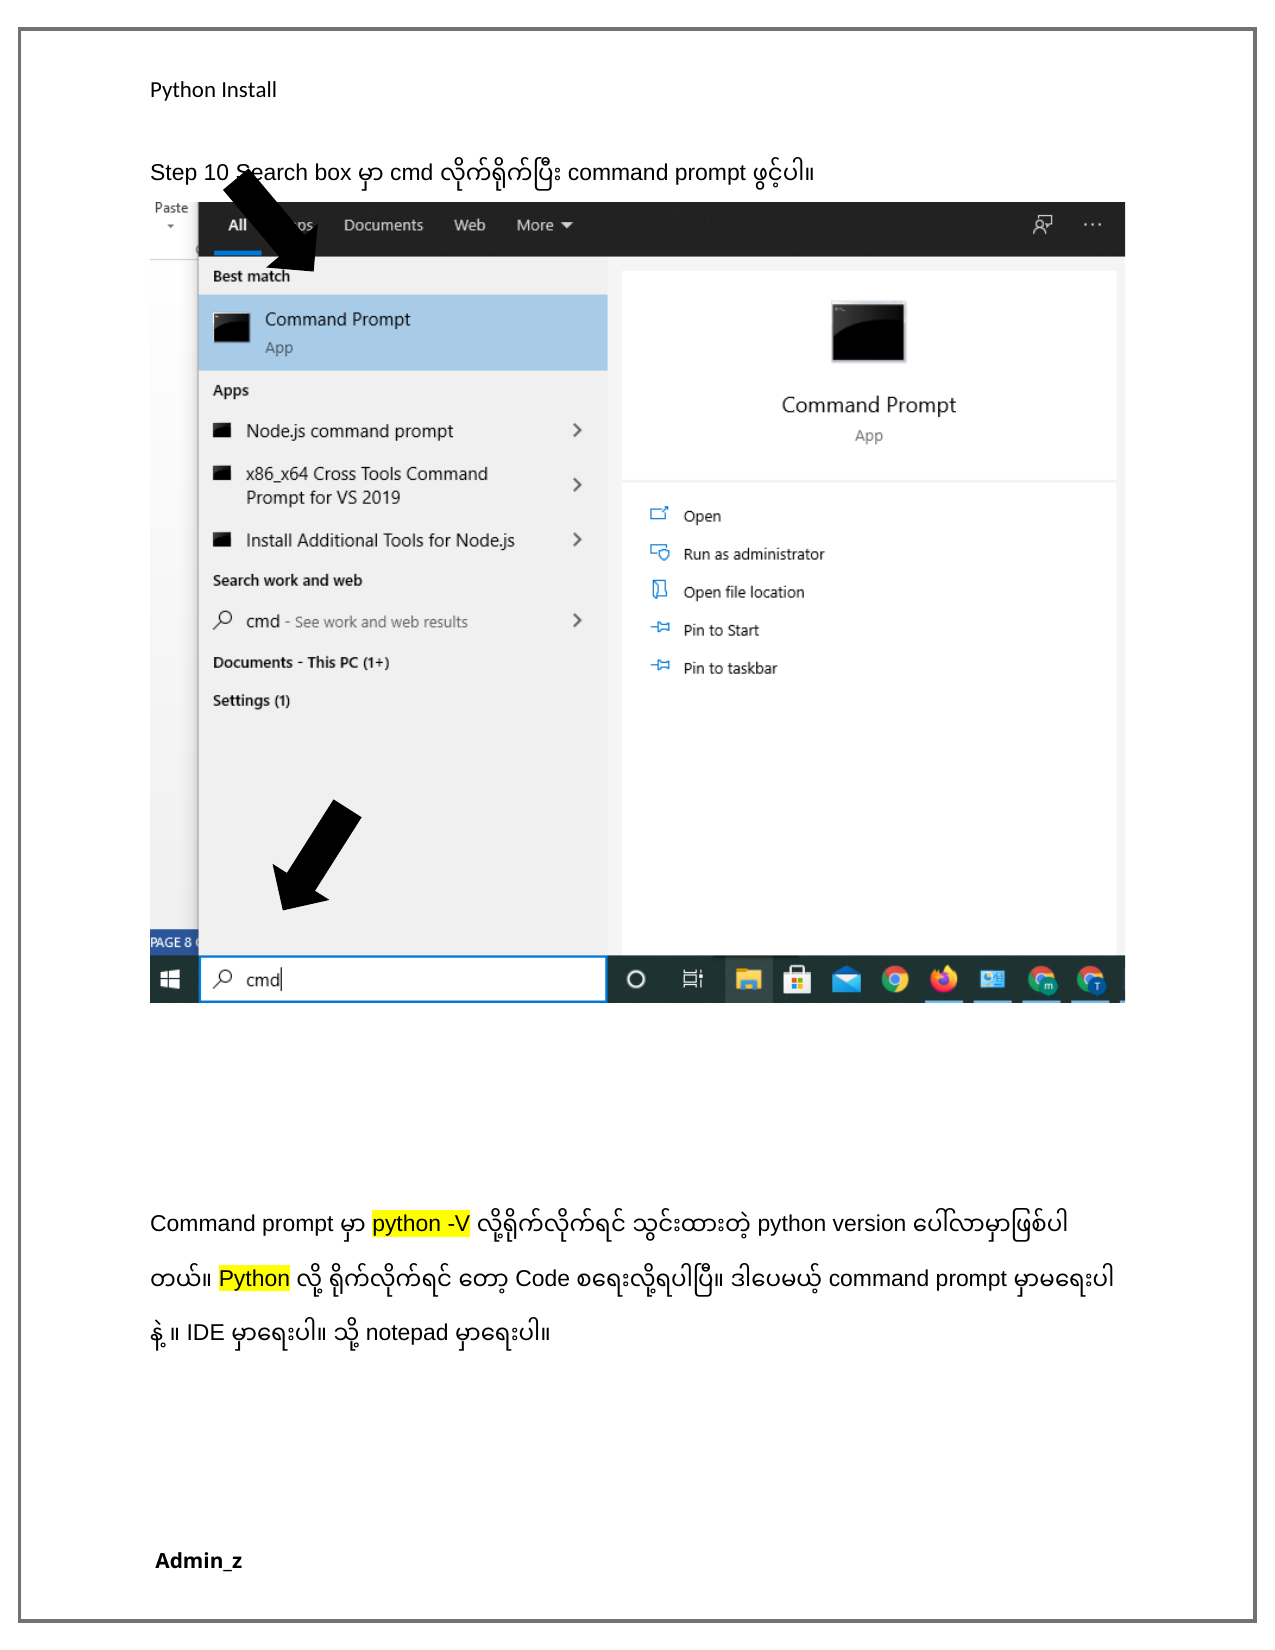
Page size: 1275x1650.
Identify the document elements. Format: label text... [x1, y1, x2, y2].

text Command prompt မှာ python -V လို့ရိုက်လိုက်ရင် သွင်းထားတဲ့ python version ပေါ်လာမှာဖြစ်ပါတယ်။ Python လို့ ရိုက်လိုက်ရင် တော့ Code စရေးလို့ရပါပြီ။ ဒါပေမယ့် command prompt မှာမရေးပါနဲ့ ။ IDE မှာရေးပါ။ သို့ notepad မှာရေးပါ။ [150, 1202, 1125, 1360]
text Step 10 Search box မှာ cmd လိုက်ရိုက်ပြီး command prompt ဖွင့်ပါ။ [150, 150, 1125, 202]
picture [150, 202, 1125, 1003]
